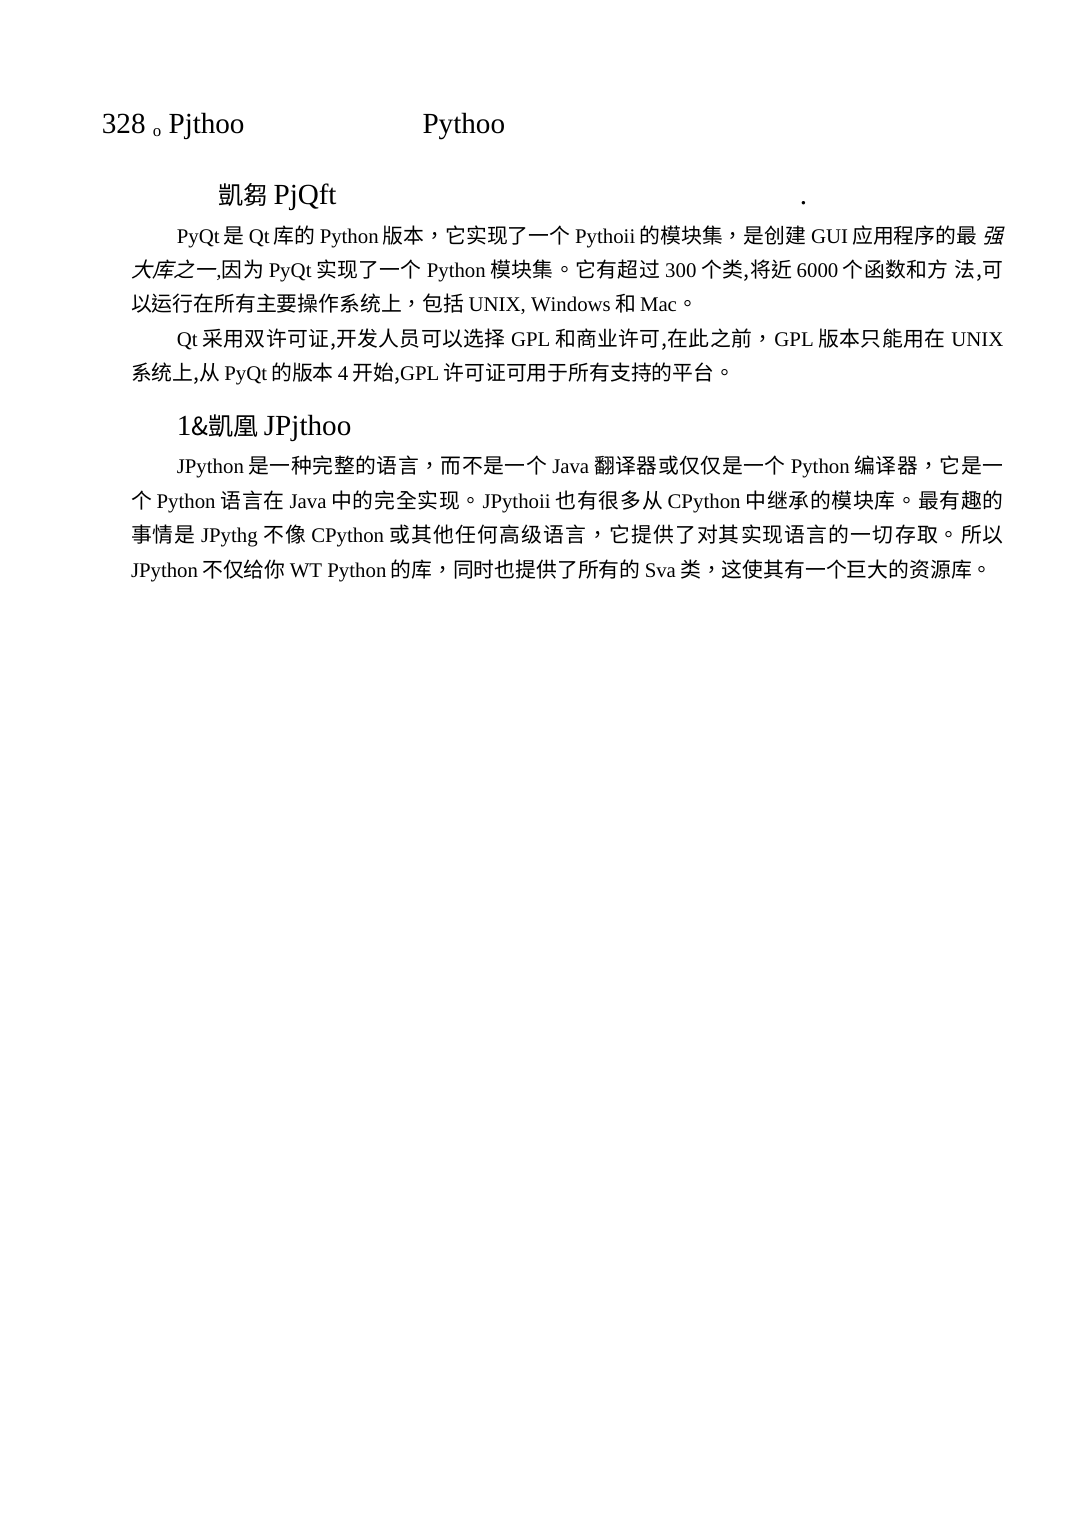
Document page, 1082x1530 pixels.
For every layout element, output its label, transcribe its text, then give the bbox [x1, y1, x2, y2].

text PyQt是Qt库的Python版本，它实现了一个Pythoii的模块集，是创建GUI应用程序的最 强大库之一,因为PyQt实现了一个Python模块集。它有超过300个类,将近6000个函数和方 法,可以运行在所有主要操作系统上，包括UNIX, Windows和Mac。 [131, 216, 1004, 319]
subtitle 1&凱凰 JPjthoo [102, 406, 1004, 442]
text Qt采用双许可证,开发人员可以选择GPL和商业许可,在此之前，GPL版本只能用在 UNIX系统上,从PyQt的版本4开始,GPL许可证可用于所有支持的平台。 [131, 319, 1004, 387]
text JPython是一种完整的语言，而不是一个Java翻译器或仅仅是一个Python编译器，它是一 个Python语言在Java中的完全实现。JPythoii也有很多从CPython中继承的模块库。最有趣的 事情是JPythg不像CPython或其他任何高级语言，它提供了对其实现语言的一切存取。所以 JPython不仅给你WT Python的库，同时也提供了所有的Sva类，这使其有一个巨大的资源库。 [131, 446, 1004, 584]
subtitle 328 o Pjthoo Pythoo [102, 106, 1004, 140]
subtitle 凱芻PjQft . [218, 175, 1004, 212]
